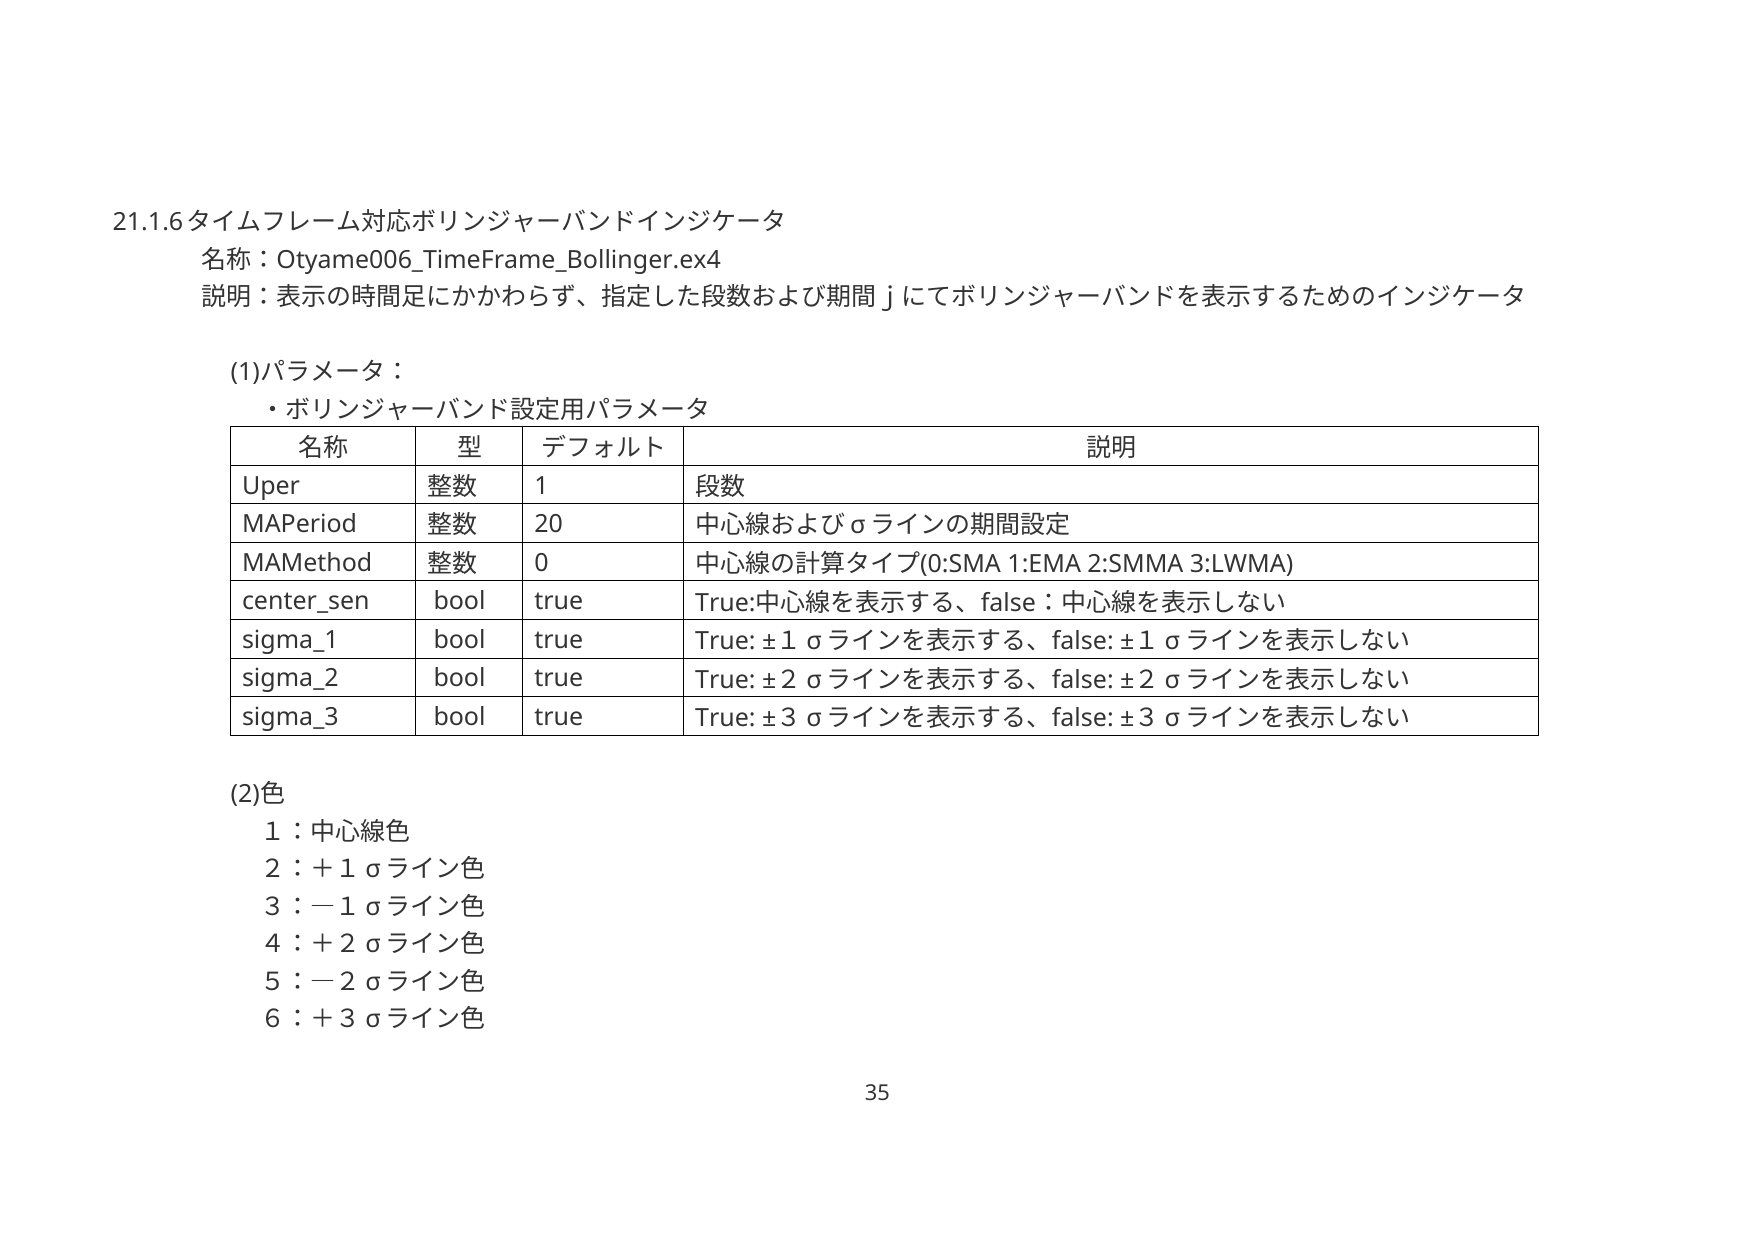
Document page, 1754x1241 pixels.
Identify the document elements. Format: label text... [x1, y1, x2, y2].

table_cell 整数 [416, 543, 522, 580]
table_cell True: ±３σラインを表示する、false: ±３σラインを表示しない [684, 697, 1538, 734]
table_cell sigma_2 [231, 659, 415, 696]
list ４：＋２σライン色 [201, 923, 1641, 961]
table_cell 段数 [684, 466, 1538, 503]
list ６：＋３σライン色 [201, 998, 1641, 1036]
table_cell 20 [523, 504, 683, 542]
table_cell true [523, 581, 683, 619]
list (2)色 [201, 773, 1641, 811]
list ２：＋１σライン色 [201, 848, 1641, 886]
table_cell 1 [523, 466, 683, 503]
list タイムフレーム対応ボリンジャーバンドインジケータ [112, 201, 1641, 239]
list ・ボリンジャーバンド設定用パラメータ [216, 389, 1641, 426]
table_cell 整数 [416, 504, 522, 542]
table_cell 整数 [416, 466, 522, 503]
table_cell True:中心線を表示する、false：中心線を表示しない [684, 581, 1538, 619]
table_cell bool [416, 620, 522, 657]
table_header 説明 [684, 427, 1538, 465]
table_header 型 [416, 427, 522, 465]
table_header 名称 [231, 427, 415, 465]
table_cell Uper [231, 466, 415, 503]
table_cell 0 [523, 543, 683, 580]
table_cell 中心線の計算タイプ(0:SMA 1:EMA 2:SMMA 3:LWMA) [684, 543, 1538, 580]
table_cell bool [416, 697, 522, 734]
table_cell MAPeriod [231, 504, 415, 542]
table_cell true [523, 697, 683, 734]
list 説明：表示の時間足にかかわらず、指定した段数および期間ｊにてボリンジャーバンドを表示するためのインジケータ [201, 276, 1641, 314]
table_cell MAMethod [231, 543, 415, 580]
table_cell sigma_3 [231, 697, 415, 734]
table_cell 中心線およびσラインの期間設定 [684, 504, 1538, 542]
table_cell bool [416, 581, 522, 619]
list 名称：Otyame006_TimeFrame_Bollinger.ex4 [201, 239, 1641, 276]
table_cell bool [416, 659, 522, 696]
table_cell true [523, 659, 683, 696]
table_cell True: ±１σラインを表示する、false: ±１σラインを表示しない [684, 620, 1538, 657]
list (1)パラメータ： [201, 351, 1641, 389]
list １：中心線色 [201, 811, 1641, 848]
table_cell center_sen [231, 581, 415, 619]
table_cell true [523, 620, 683, 657]
table_cell sigma_1 [231, 620, 415, 657]
table_header デフォルト [523, 427, 683, 465]
list ３：―１σライン色 [201, 886, 1641, 923]
list ５：―２σライン色 [201, 961, 1641, 998]
table_cell True: ±２σラインを表示する、false: ±２σラインを表示しない [684, 659, 1538, 696]
